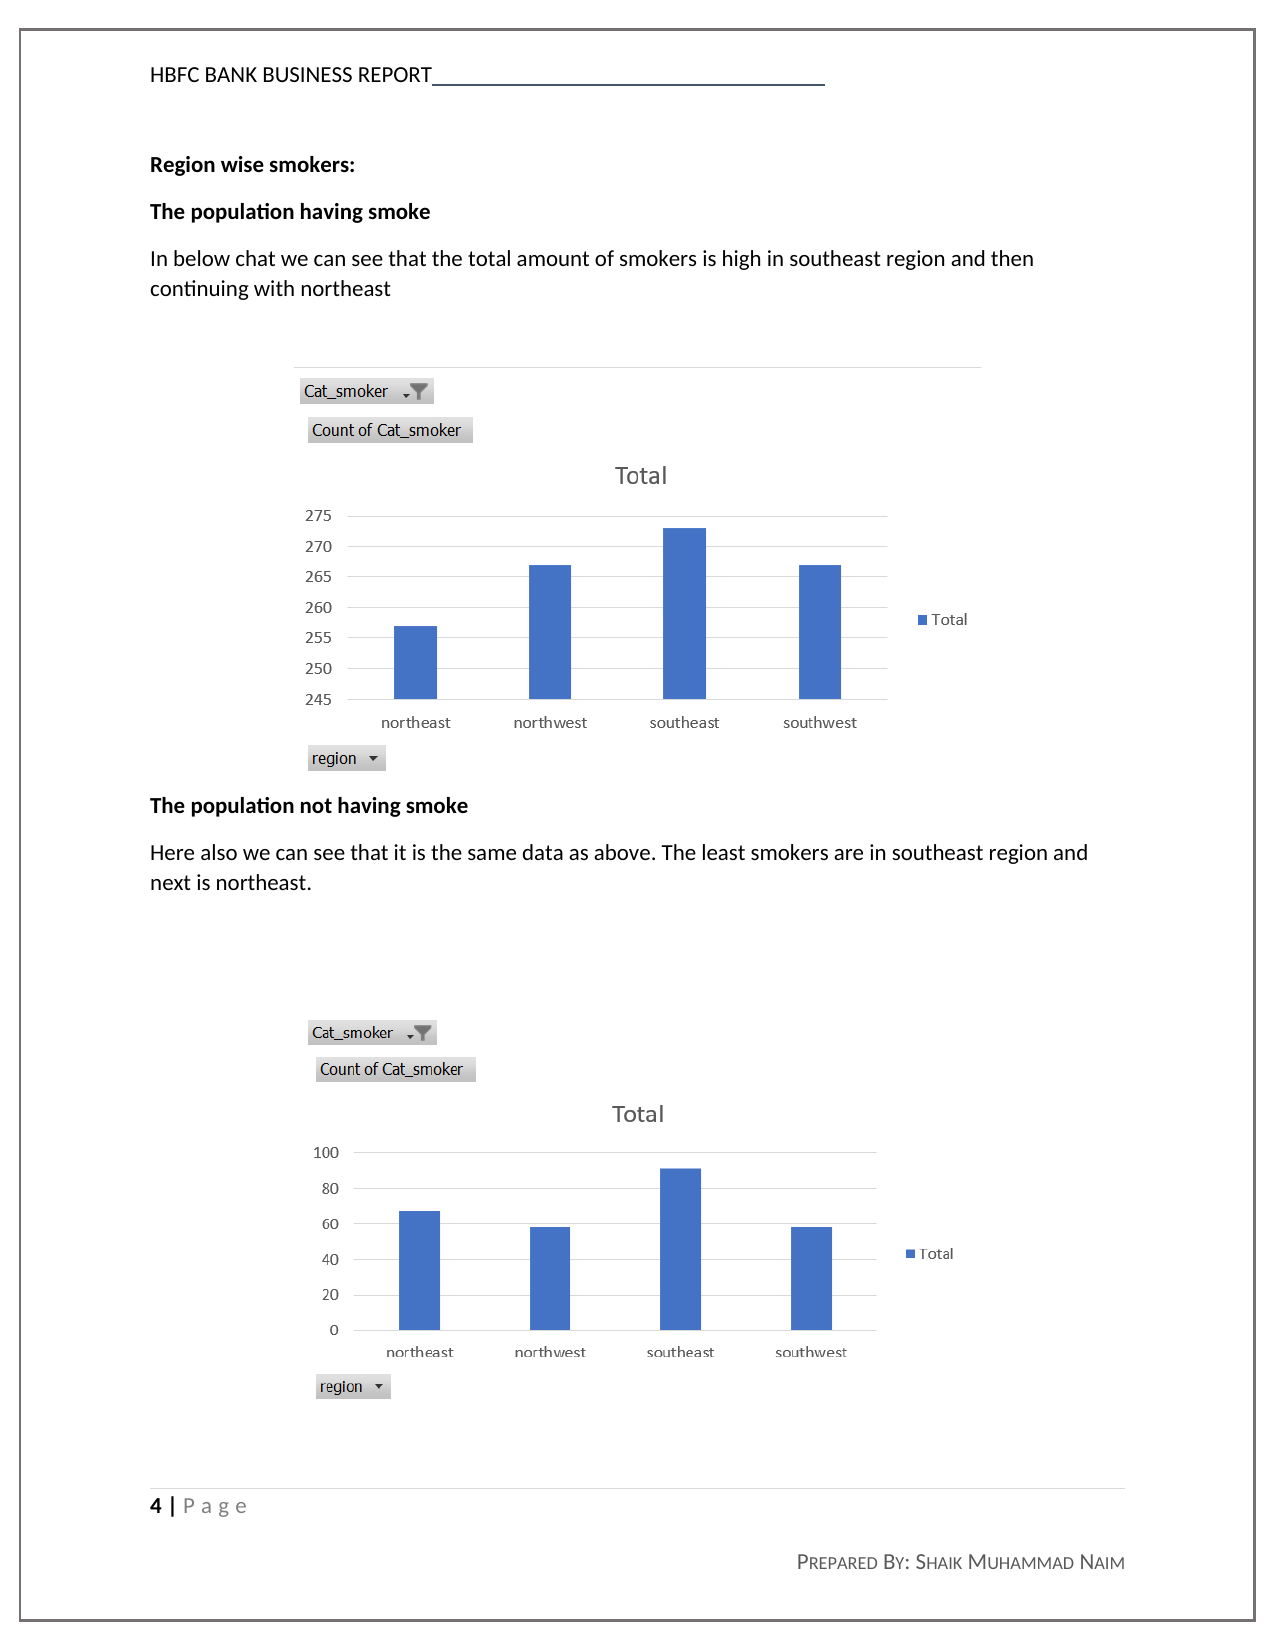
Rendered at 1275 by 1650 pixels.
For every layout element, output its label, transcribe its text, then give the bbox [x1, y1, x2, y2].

picture [293, 367, 982, 773]
text In below chat we can see that the total amount of smokers is high in southeast region and then continuing with northeast [150, 244, 1125, 302]
text Region wise smokers: [150, 150, 1125, 178]
text Here also we can see that it is the same data as above. The least smokers are in southeast region and next is northeast. [150, 838, 1125, 896]
text The population having smoke [150, 197, 1125, 225]
picture [302, 1009, 973, 1410]
text The population not having smoke [150, 791, 1125, 819]
